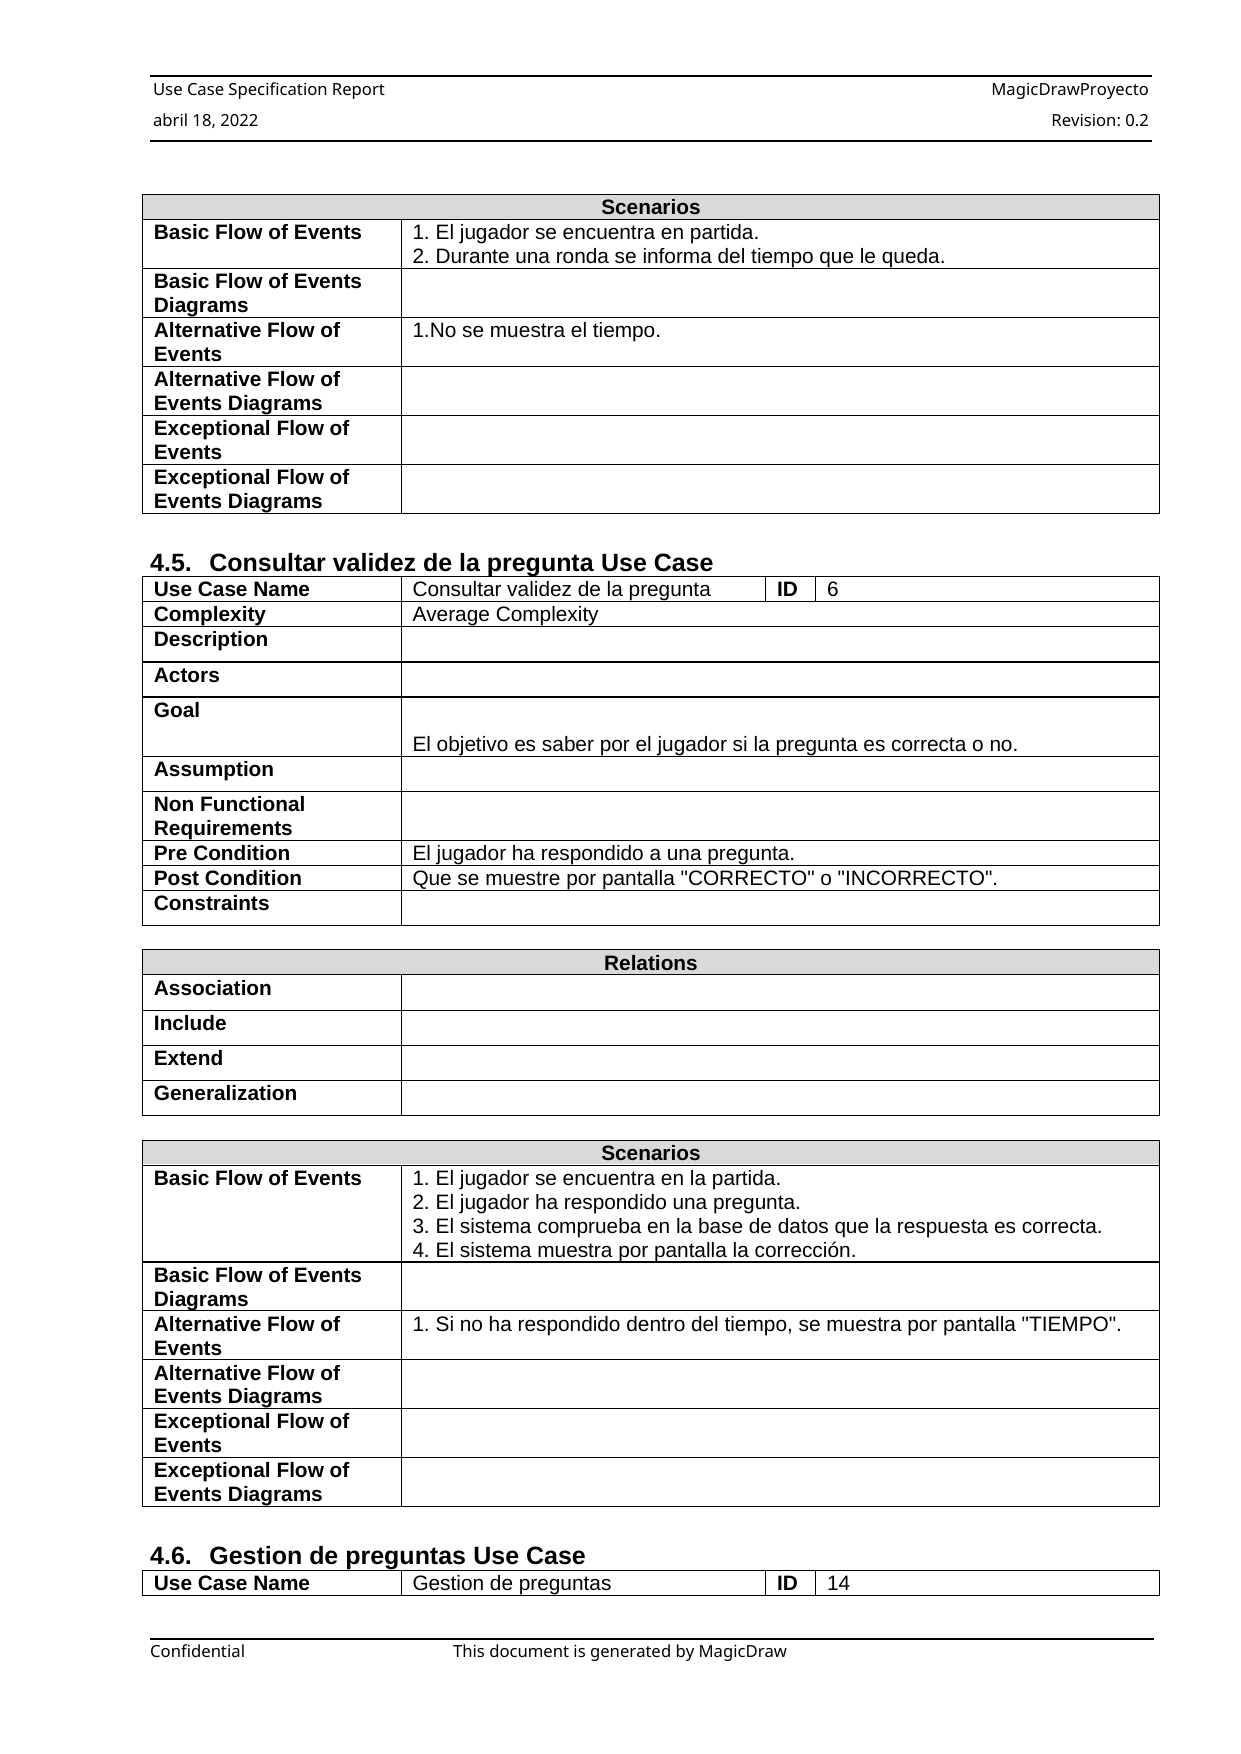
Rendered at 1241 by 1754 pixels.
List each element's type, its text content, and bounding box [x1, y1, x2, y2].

table_cell [402, 416, 1159, 463]
table_cell Exceptional Flow of Events Diagrams [143, 465, 401, 512]
table_cell Generalization [143, 1081, 401, 1115]
table_cell Pre Condition [143, 841, 401, 864]
table_cell [402, 1458, 1159, 1506]
table_cell 1. Si no ha respondido dentro del tiempo, se muestra por pantalla "TIEMPO". [402, 1311, 1159, 1359]
table_cell 1. El jugador se encuentra en la partida. 2. El jugador ha respondido una pregunta. 3. El sistema comprueba en la base de datos que la respuesta es correcta. 4. El sistema muestra por pantalla la corrección. [402, 1166, 1159, 1261]
table_header ID [766, 1571, 815, 1595]
table_cell Goal [143, 698, 401, 756]
table_cell Alternative Flow of Events [143, 1311, 401, 1359]
table_cell Alternative Flow of Events [143, 318, 401, 366]
table_header Use Case Name [143, 577, 401, 601]
subtitle Gestion de preguntas Use Case [150, 1541, 1152, 1570]
subtitle Consultar validez de la pregunta Use Case [150, 547, 1152, 576]
table_header Relations [143, 950, 1159, 974]
table_cell Description [143, 627, 401, 661]
table_cell Exceptional Flow of Events [143, 416, 401, 463]
table_header Consultar validez de la pregunta [402, 577, 765, 601]
table_cell [402, 1081, 1159, 1115]
table_cell Alternative Flow of Events Diagrams [143, 1360, 401, 1408]
table_header Use Case Name [143, 1571, 401, 1595]
table_cell Basic Flow of Events [143, 220, 401, 268]
table_cell Exceptional Flow of Events [143, 1409, 401, 1457]
table_header Scenarios [143, 1141, 1159, 1164]
table_cell Constraints [143, 891, 401, 925]
table_cell Association [143, 975, 401, 1009]
table_cell [402, 757, 1159, 791]
table_cell [402, 367, 1159, 414]
table_cell [402, 1263, 1159, 1310]
table_cell Basic Flow of Events Diagrams [143, 269, 401, 317]
table_header 14 [816, 1571, 1159, 1595]
table_cell 1.No se muestra el tiempo. [402, 318, 1159, 366]
table_cell El jugador ha respondido a una pregunta. [402, 841, 1159, 864]
table_cell Alternative Flow of Events Diagrams [143, 367, 401, 414]
table_cell [402, 792, 1159, 839]
table_header Scenarios [143, 195, 1159, 219]
table_cell [402, 1046, 1159, 1080]
table_cell [402, 663, 1159, 696]
table_cell Post Condition [143, 866, 401, 889]
table_cell Non Functional Requirements [143, 792, 401, 839]
table_header Gestion de preguntas [402, 1571, 765, 1595]
table_cell Average Complexity [402, 602, 1159, 626]
table_cell Include [143, 1011, 401, 1044]
table_cell [402, 1011, 1159, 1044]
table_cell [402, 975, 1159, 1009]
table_cell Basic Flow of Events Diagrams [143, 1263, 401, 1310]
table_header ID [766, 577, 815, 601]
table_cell [402, 269, 1159, 317]
table_cell 1. El jugador se encuentra en partida. 2. Durante una ronda se informa del tiempo que le queda. [402, 220, 1159, 268]
table_cell [402, 627, 1159, 661]
table_cell Complexity [143, 602, 401, 626]
table_cell [402, 1409, 1159, 1457]
table_cell Extend [143, 1046, 401, 1080]
table_cell [402, 1360, 1159, 1408]
table_cell [402, 891, 1159, 925]
table_cell Exceptional Flow of Events Diagrams [143, 1458, 401, 1506]
table_cell Que se muestre por pantalla "CORRECTO" o "INCORRECTO". [402, 866, 1159, 889]
table_cell [402, 465, 1159, 512]
table_cell Assumption [143, 757, 401, 791]
table_cell Basic Flow of Events [143, 1166, 401, 1261]
table_header 6 [816, 577, 1159, 601]
table_cell El objetivo es saber por el jugador si la pregunta es correcta o no. [402, 698, 1159, 756]
table_cell Actors [143, 663, 401, 696]
